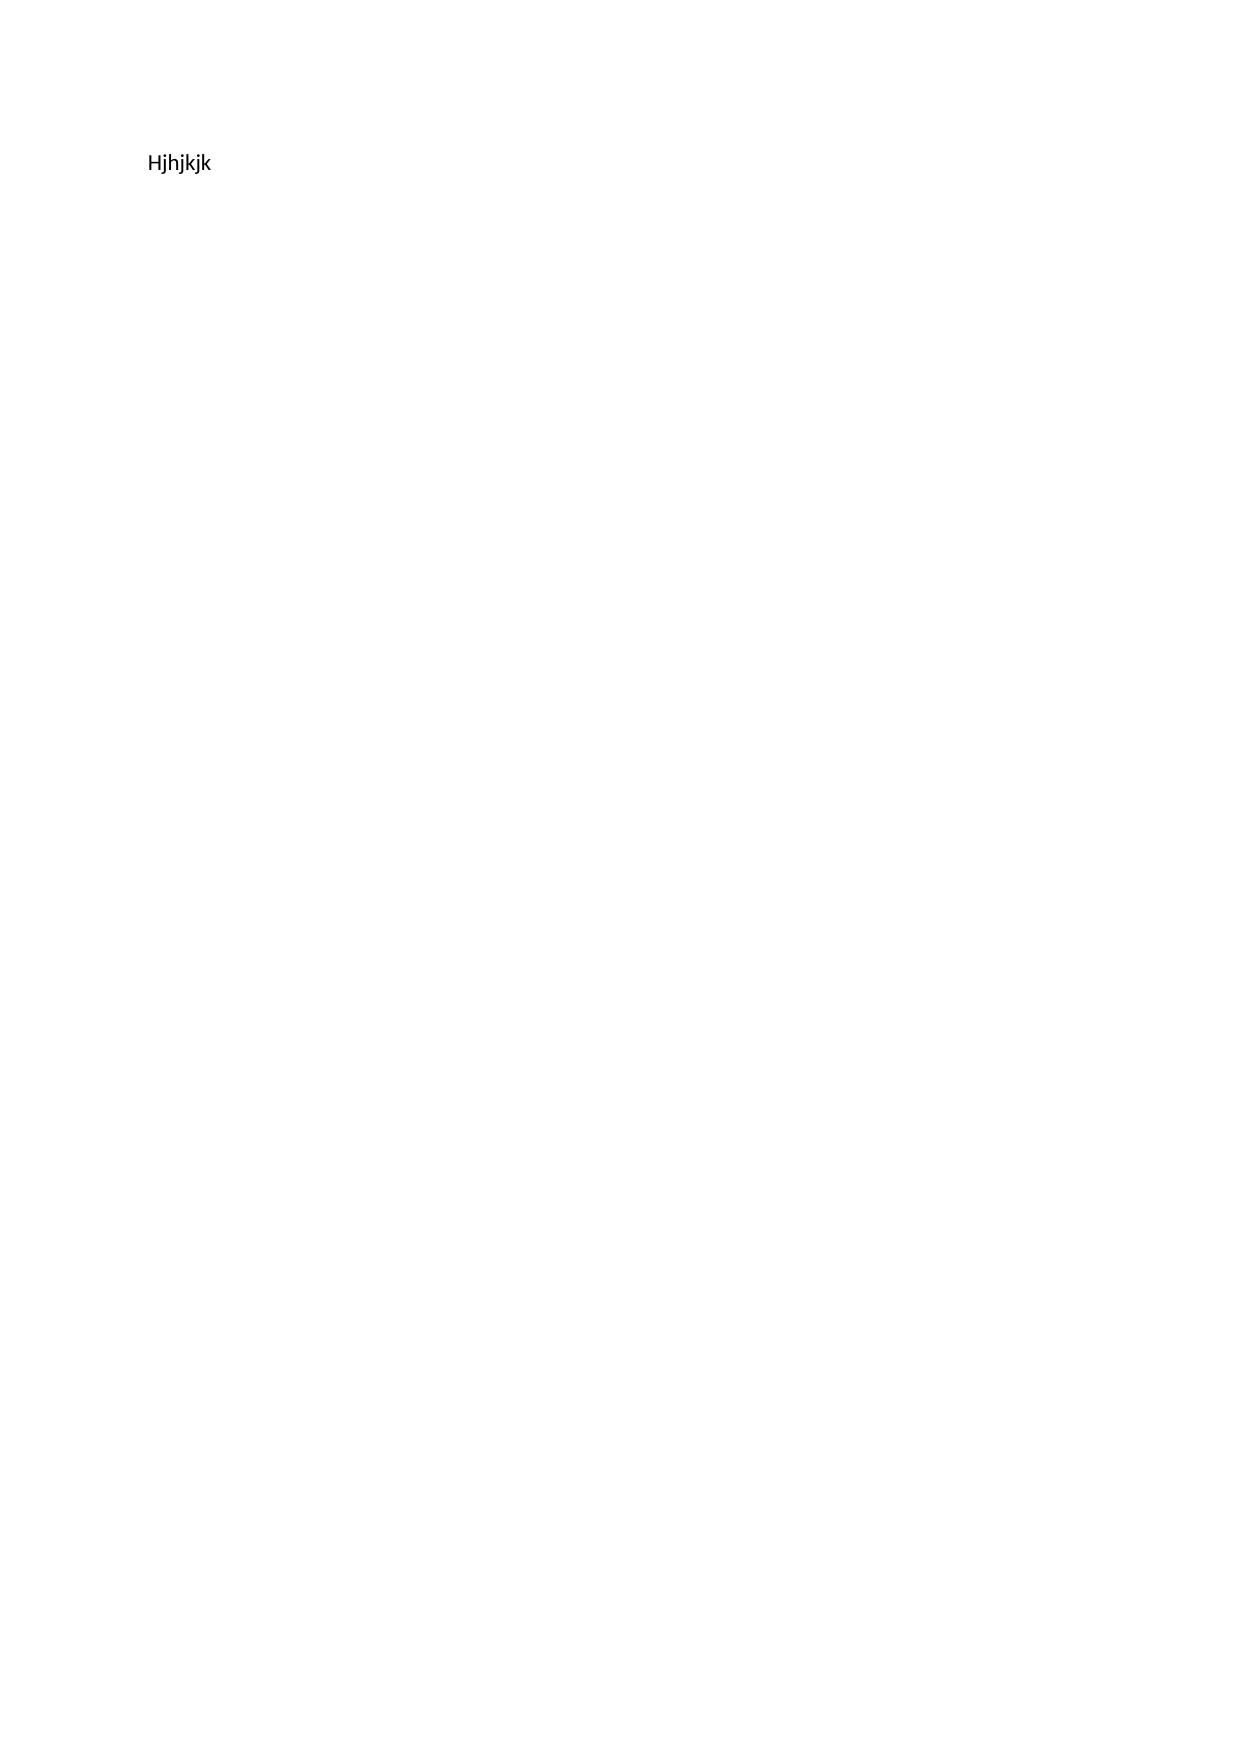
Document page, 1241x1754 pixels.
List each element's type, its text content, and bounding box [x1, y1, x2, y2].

text Hjhjkjk [148, 148, 1093, 176]
